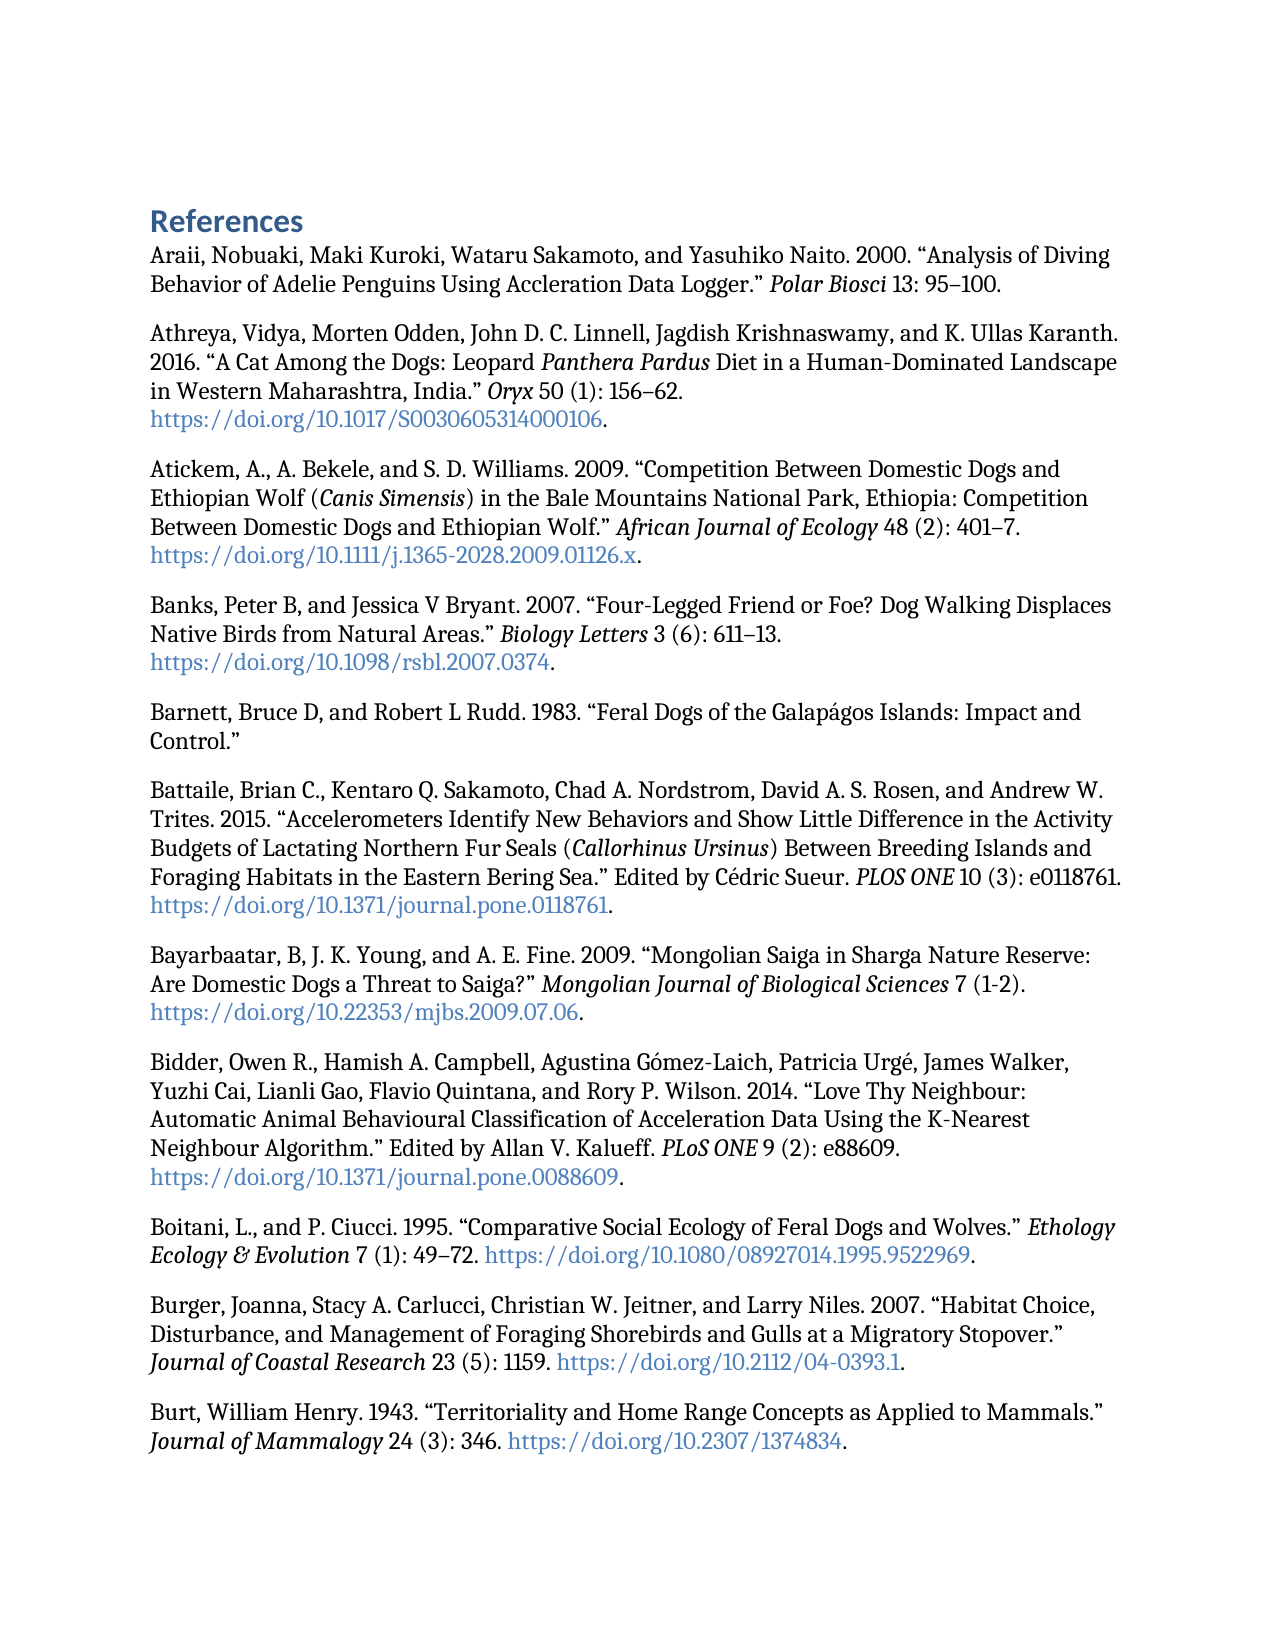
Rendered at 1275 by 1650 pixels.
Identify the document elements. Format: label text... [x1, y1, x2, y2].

text Bayarbaatar, B, J. K. Young, and A. E. Fine. 2009. “Mongolian Saiga in Sharga Nature Reserve: Are Domestic Dogs a Threat to Saiga?” Mongolian Journal of Biological Sciences 7 (1-2). https://doi.org/10.22353/mjbs.2009.07.06. [150, 941, 1125, 1027]
text Bidder, Owen R., Hamish A. Campbell, Agustina Gómez-Laich, Patricia Urgé, James Walker, Yuzhi Cai, Lianli Gao, Flavio Quintana, and Rory P. Wilson. 2014. “Love Thy Neighbour: Automatic Animal Behavioural Classification of Acceleration Data Using the K-Nearest Neighbour Algorithm.” Edited by Allan V. Kalueff. PLoS ONE 9 (2): e88609. https://doi.org/10.1371/journal.pone.0088609. [150, 1048, 1125, 1192]
text Boitani, L., and P. Ciucci. 1995. “Comparative Social Ecology of Feral Dogs and Wolves.” Ethology Ecology & Evolution 7 (1): 49–72. https://doi.org/10.1080/08927014.1995.9522969. [150, 1212, 1125, 1270]
text Battaile, Brian C., Kentaro Q. Sakamoto, Chad A. Nordstrom, David A. S. Rosen, and Andrew W. Trites. 2015. “Accelerometers Identify New Behaviors and Show Little Difference in the Activity Budgets of Lactating Northern Fur Seals (Callorhinus Ursinus) Between Breeding Islands and Foraging Habitats in the Eastern Bering Sea.” Edited by Cédric Sueur. PLOS ONE 10 (3): e0118761. https://doi.org/10.1371/journal.pone.0118761. [150, 776, 1125, 920]
text Burt, William Henry. 1943. “Territoriality and Home Range Concepts as Applied to Mammals.” Journal of Mammalogy 24 (3): 346. https://doi.org/10.2307/1374834. [150, 1398, 1125, 1455]
text Banks, Peter B, and Jessica V Bryant. 2007. “Four-Legged Friend or Foe? Dog Walking Displaces Native Birds from Natural Areas.” Biology Letters 3 (6): 611–13. https://doi.org/10.1098/rsbl.2007.0374. [150, 591, 1125, 677]
text Barnett, Bruce D, and Robert L Rudd. 1983. “Feral Dogs of the Galapágos Islands: Impact and Control.” [150, 698, 1125, 755]
subtitle References [150, 200, 1125, 241]
text Athreya, Vidya, Morten Odden, John D. C. Linnell, Jagdish Krishnaswamy, and K. Ullas Karanth. 2016. “A Cat Among the Dogs: Leopard Panthera Pardus Diet in a Human-Dominated Landscape in Western Maharashtra, India.” Oryx 50 (1): 156–62. https://doi.org/10.1017/S0030605314000106. [150, 319, 1125, 434]
text Araii, Nobuaki, Maki Kuroki, Wataru Sakamoto, and Yasuhiko Naito. 2000. “Analysis of Diving Behavior of Adelie Penguins Using Accleration Data Logger.” Polar Biosci 13: 95–100. [150, 241, 1125, 298]
text Atickem, A., A. Bekele, and S. D. Williams. 2009. “Competition Between Domestic Dogs and Ethiopian Wolf (Canis Simensis) in the Bale Mountains National Park, Ethiopia: Competition Between Domestic Dogs and Ethiopian Wolf.” African Journal of Ecology 48 (2): 401–7. https://doi.org/10.1111/j.1365-2028.2009.01126.x. [150, 455, 1125, 570]
text Burger, Joanna, Stacy A. Carlucci, Christian W. Jeitner, and Larry Niles. 2007. “Habitat Choice, Disturbance, and Management of Foraging Shorebirds and Gulls at a Migratory Stopover.” Journal of Coastal Research 23 (5): 1159. https://doi.org/10.2112/04-0393.1. [150, 1291, 1125, 1377]
